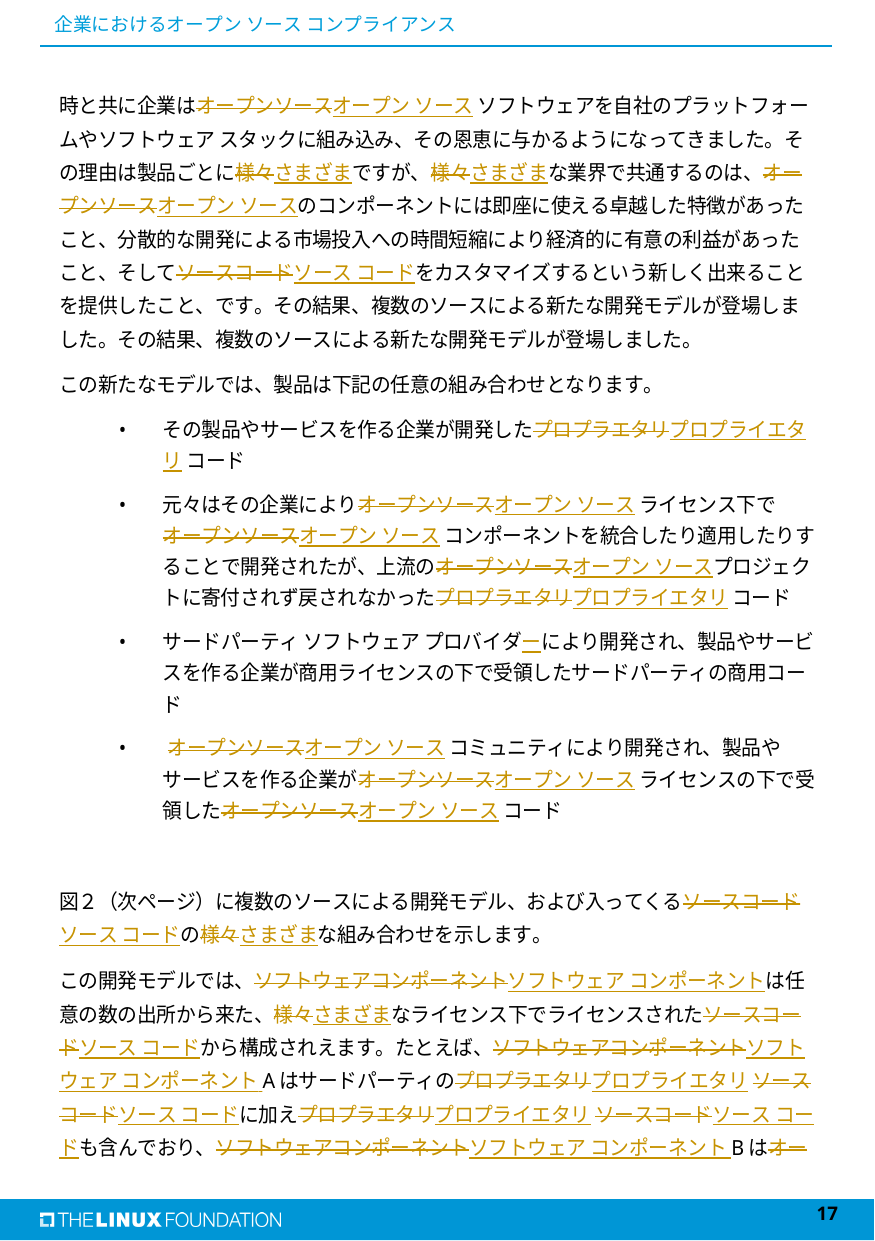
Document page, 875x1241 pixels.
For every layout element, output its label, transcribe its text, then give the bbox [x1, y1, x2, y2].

text コミュニティにより開発され、製品やサービスを作る企業が ライセンスの下で受領した コード [119, 731, 815, 824]
picture [41, 1219, 48, 1226]
text 元々はその企業により ライセンス下で コンポーネントを統合したり適用したりすることで開発されたが、上流のプロジェクトに寄付されず戻されなかった コード [119, 487, 815, 612]
picture [97, 1213, 106, 1226]
text この新たなモデルでは、製品は下記の任意の組み合わせとなります。 [59, 366, 815, 399]
picture [149, 1213, 159, 1226]
picture [133, 1213, 144, 1226]
text サードパーティ ソフトウェア プロバイダにより開発され、製品やサービスを作る企業が商用ライセンスの下で受領したサードパーティの商用コード [119, 624, 815, 718]
picture [41, 1213, 54, 1226]
text 時と共に企業は ソフトウェアを自社のプラットフォームやソフトウェア スタックに組み込み、その恩恵に与かるようになってきました。その理由は製品ごとにですが、な業界で共通するのは、のコンポーネントには即座に使える卓越した特徴があったこと、分散的な開発による市場投入への時間短縮により経済的に有意の利益があったこと、そしてをカスタマイズするという新しく出来ることを提供したこと、です。その結果、複数のソースによる新たな開発モデルが登場しました。その結果、複数のソースによる新たな開発モデルが登場しました。 [59, 87, 815, 354]
text 図２（次ページ）に複数のソースによる開発モデル、および入ってくるのな組み合わせを示します。 [59, 883, 815, 949]
picture [118, 1213, 129, 1226]
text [59, 962, 815, 1162]
text その製品やサービスを作る企業が開発した コード [119, 412, 815, 474]
